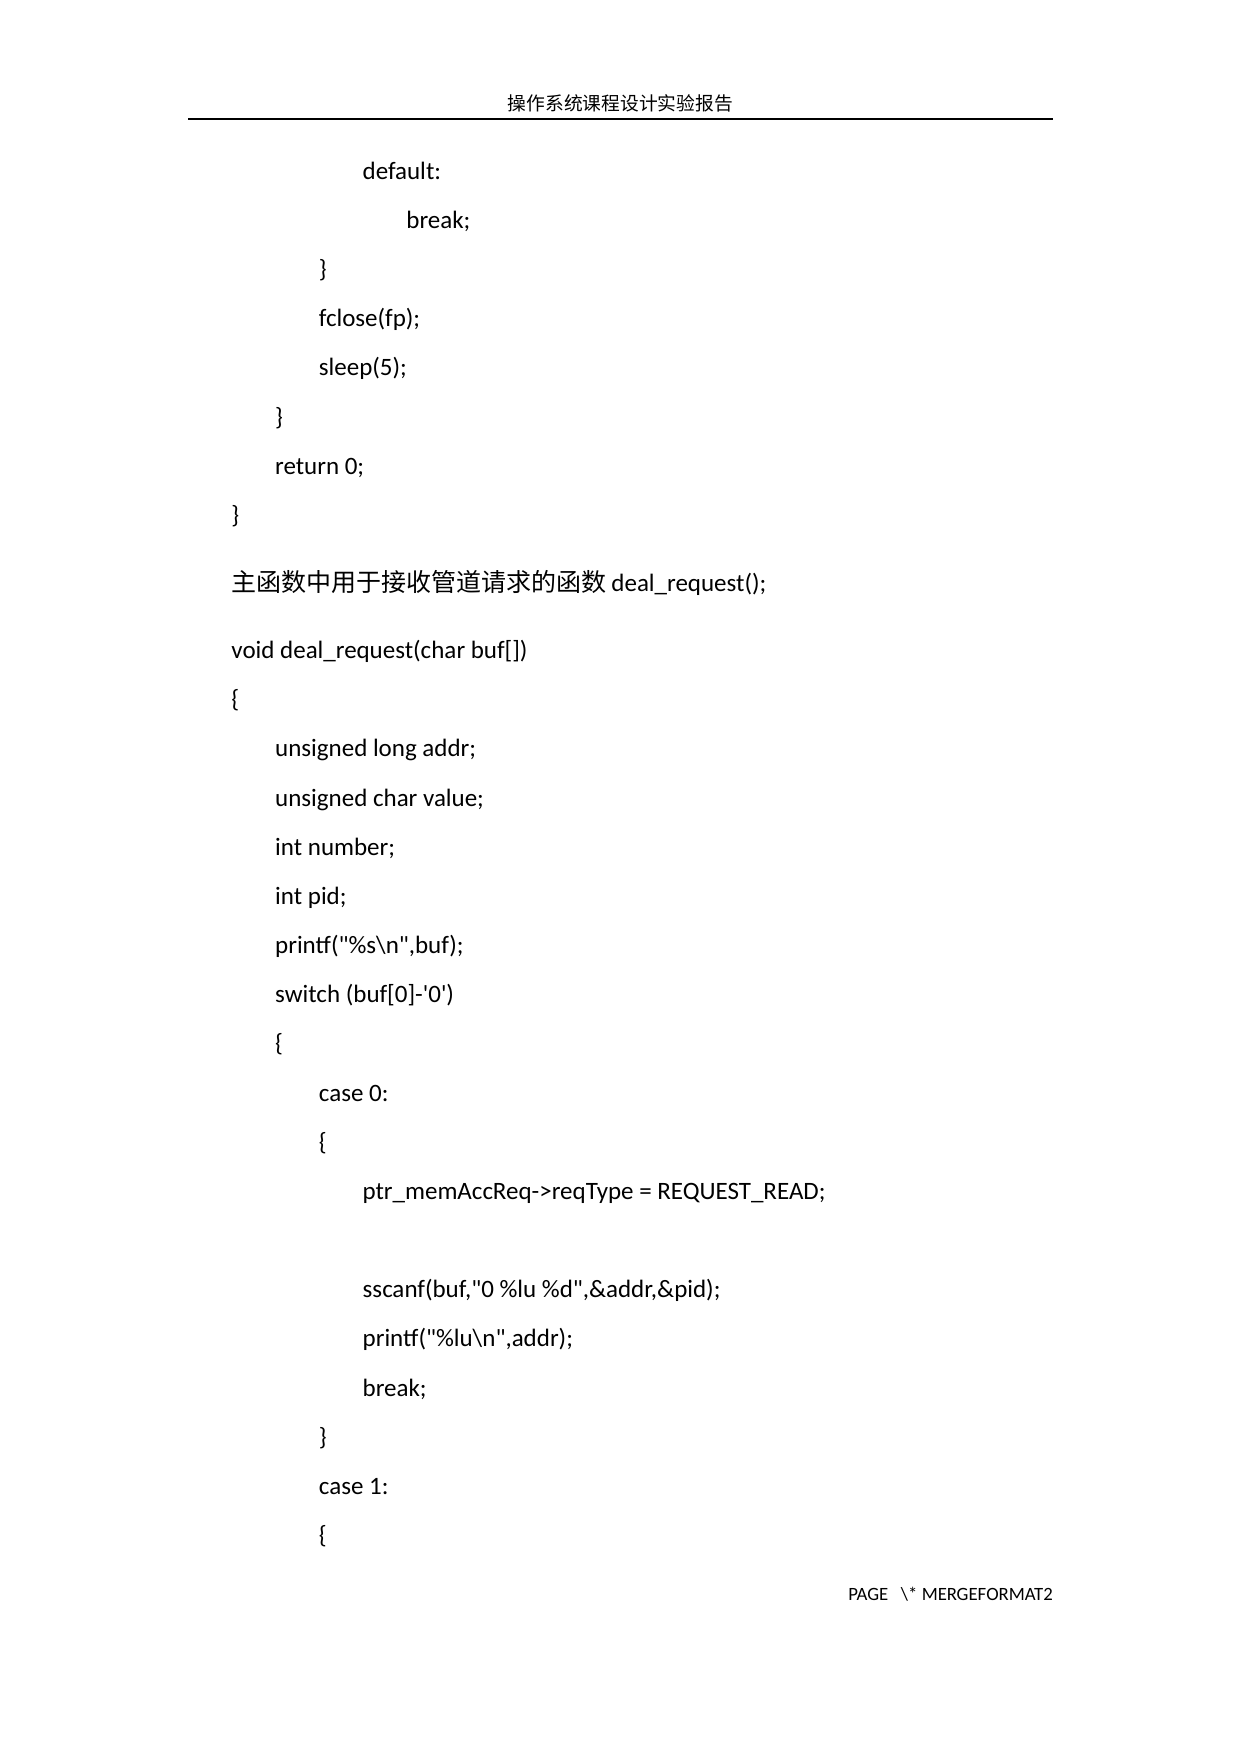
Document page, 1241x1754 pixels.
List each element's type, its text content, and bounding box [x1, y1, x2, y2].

list { [187, 1124, 1053, 1158]
list break; [187, 202, 1053, 236]
list ptr_memAccReq->reqType = REQUEST_READ; [187, 1173, 1053, 1207]
list sleep(5); [187, 350, 1053, 384]
list printf("%s\n",buf); [187, 927, 1053, 961]
list case 0: [187, 1075, 1053, 1109]
list 主函数中用于接收管道请求的函数deal_request(); [187, 546, 1053, 614]
list switch (buf[0]-'0') [187, 977, 1053, 1011]
list } [187, 251, 1053, 285]
list sscanf(buf,"0 %lu %d",&addr,&pid); [187, 1272, 1053, 1306]
list printf("%lu\n",addr); [187, 1321, 1053, 1355]
list fclose(fp); [187, 301, 1053, 334]
list unsigned char value; [187, 780, 1053, 814]
list int number; [187, 829, 1053, 863]
list int pid; [187, 878, 1053, 912]
list { [187, 1517, 1053, 1551]
list void deal_request(char buf[]) [187, 632, 1053, 666]
list { [187, 1026, 1053, 1060]
list unsigned long addr; [187, 731, 1053, 765]
list return 0; [187, 448, 1053, 482]
list } [187, 1419, 1053, 1453]
list } [187, 497, 1053, 531]
list { [187, 682, 1053, 716]
list case 1: [187, 1468, 1053, 1502]
list } [187, 399, 1053, 433]
list break; [187, 1370, 1053, 1404]
list default: [187, 153, 1053, 187]
